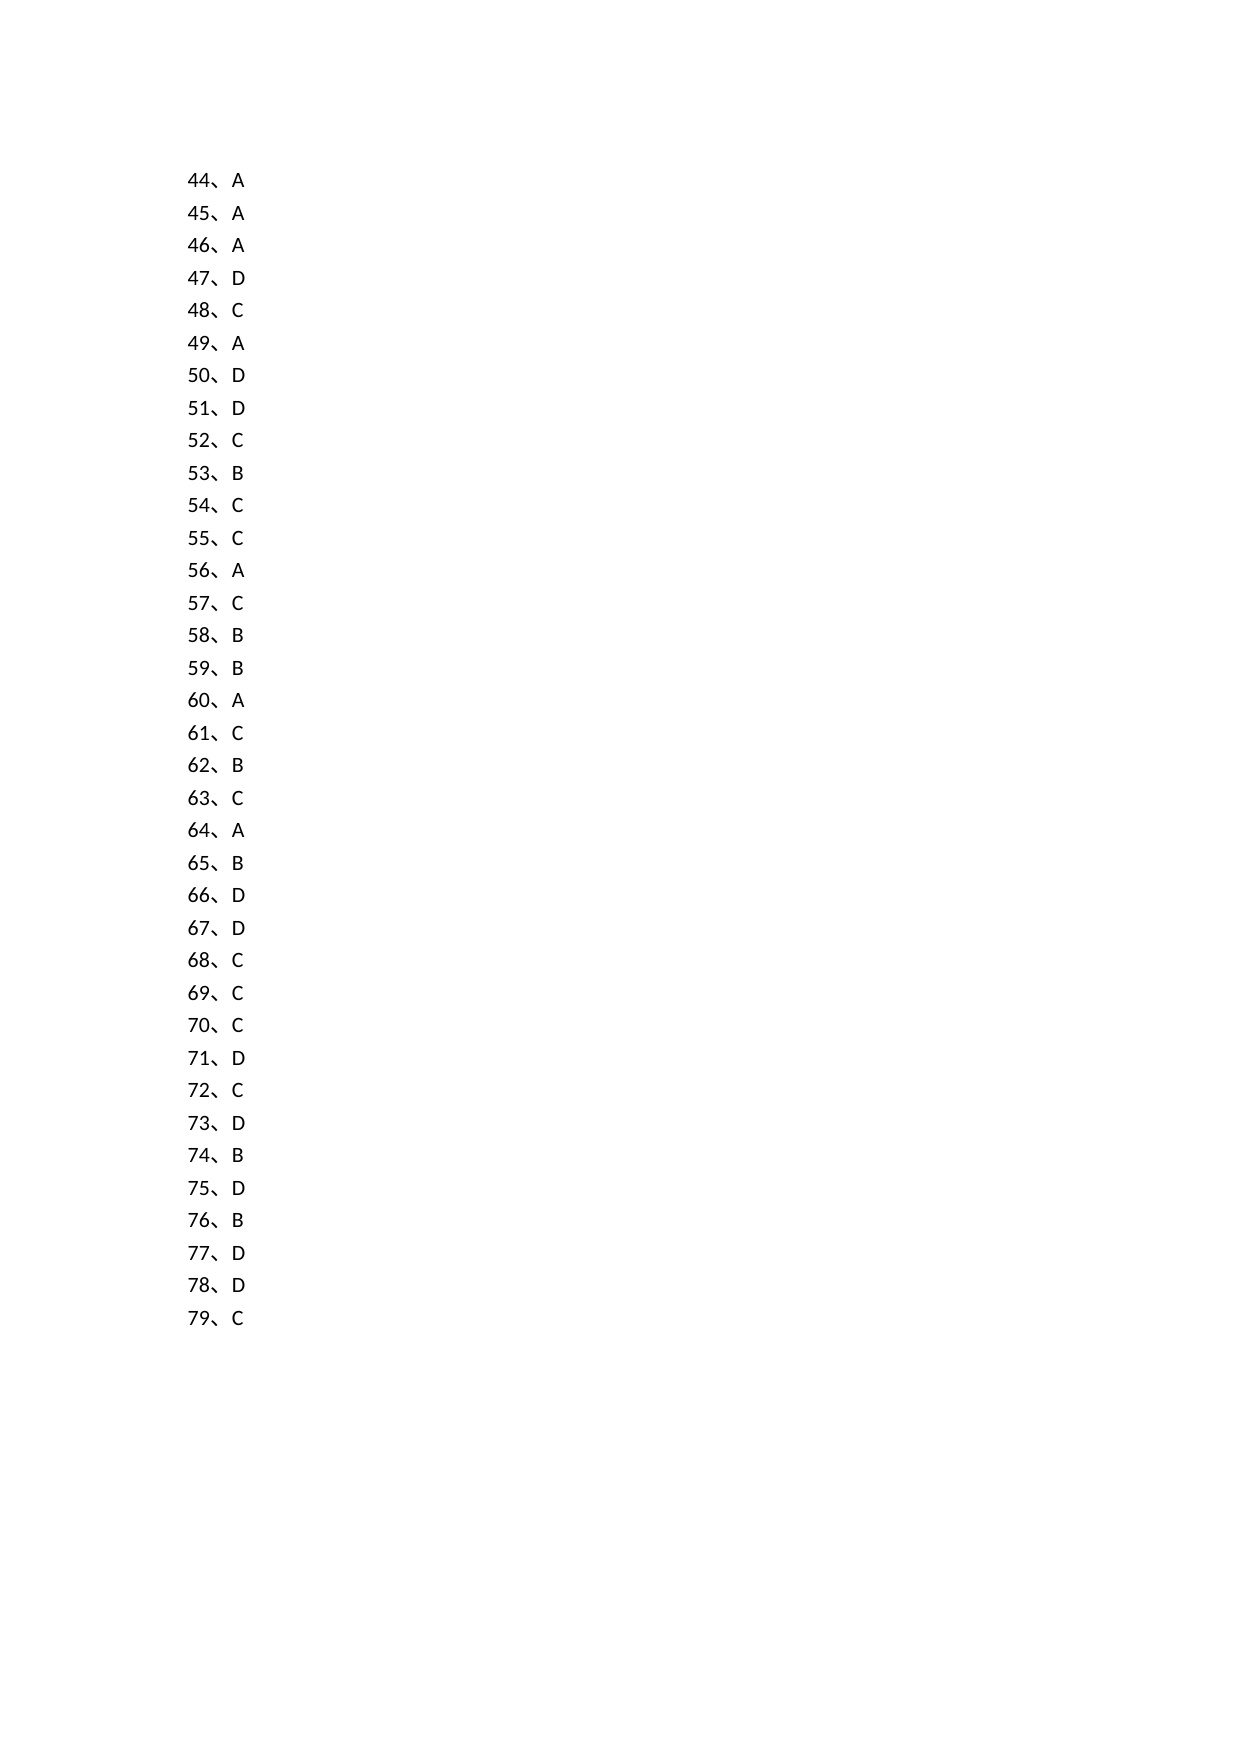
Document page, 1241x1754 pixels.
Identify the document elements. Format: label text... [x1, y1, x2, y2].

text 59、B [187, 649, 1053, 682]
text 75、D [187, 1169, 1053, 1202]
text 76、B [187, 1202, 1053, 1234]
text 77、D [187, 1234, 1053, 1267]
text 48、C [187, 292, 1053, 324]
text 56、A [187, 552, 1053, 584]
text 46、A [187, 227, 1053, 259]
text 57、C [187, 584, 1053, 617]
text 60、A [187, 682, 1053, 714]
text 71、D [187, 1039, 1053, 1072]
text 55、C [187, 519, 1053, 552]
text 61、C [187, 714, 1053, 747]
text 67、D [187, 909, 1053, 942]
text 69、C [187, 974, 1053, 1007]
text 65、B [187, 844, 1053, 877]
text 52、C [187, 422, 1053, 454]
text 50、D [187, 357, 1053, 389]
text 72、C [187, 1072, 1053, 1104]
text 79、C [187, 1299, 1053, 1332]
text 45、A [187, 194, 1053, 227]
text 64、A [187, 812, 1053, 844]
text 44、A [187, 162, 1053, 194]
text 73、D [187, 1104, 1053, 1137]
text 74、B [187, 1137, 1053, 1169]
text 62、B [187, 747, 1053, 779]
text 51、D [187, 389, 1053, 422]
text 63、C [187, 779, 1053, 812]
text 58、B [187, 617, 1053, 649]
text 68、C [187, 942, 1053, 974]
text 70、C [187, 1007, 1053, 1039]
text 49、A [187, 324, 1053, 357]
text 54、C [187, 487, 1053, 519]
text 66、D [187, 877, 1053, 909]
text 78、D [187, 1267, 1053, 1299]
text 53、B [187, 454, 1053, 487]
text 47、D [187, 259, 1053, 292]
